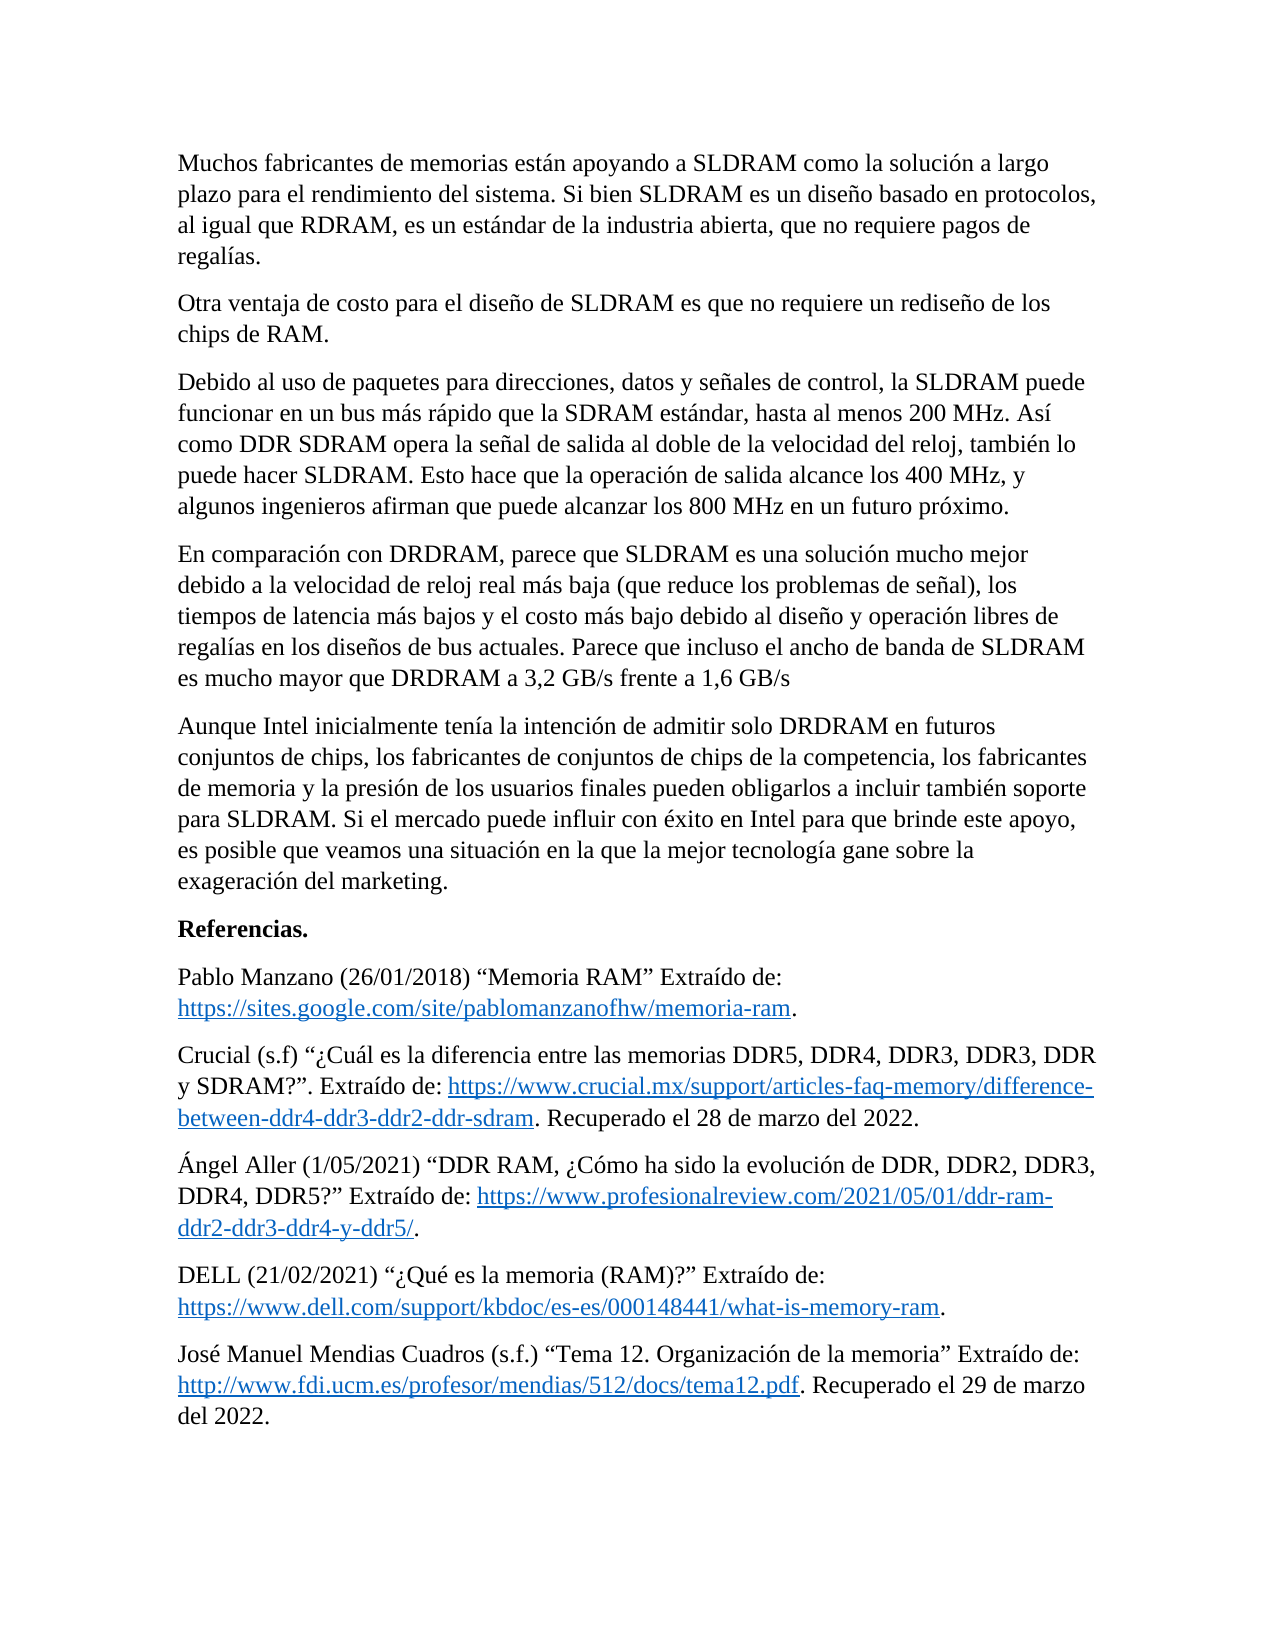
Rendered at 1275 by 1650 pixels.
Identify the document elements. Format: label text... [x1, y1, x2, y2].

text Referencias. [177, 914, 1098, 943]
text Muchos fabricantes de memorias están apoyando a SLDRAM como la solución a largo plazo para el rendimiento del sistema. Si bien SLDRAM es un diseño basado en protocolos, al igual que RDRAM, es un estándar de la industria abierta, que no requiere pagos de regalías. [177, 148, 1098, 269]
text Debido al uso de paquetes para direcciones, datos y señales de control, la SLDRAM puede funcionar en un bus más rápido que la SDRAM estándar, hasta al menos 200 MHz. Así como DDR SDRAM opera la señal de salida al doble de la velocidad del reloj, también lo puede hacer SLDRAM. Esto hace que la operación de salida alcance los 400 MHz, y algunos ingenieros afirman que puede alcanzar los 800 MHz en un futuro próximo. [177, 367, 1098, 520]
text En comparación con DRDRAM, parece que SLDRAM es una solución mucho mejor debido a la velocidad de reloj real más baja (que reduce los problemas de señal), los tiempos de latencia más bajos y el costo más bajo debido al diseño y operación libres de regalías en los diseños de bus actuales. Parece que incluso el ancho de banda de SLDRAM es mucho mayor que DRDRAM a 3,2 GB/s frente a 1,6 GB/s [177, 539, 1098, 692]
text Pablo Manzano (26/01/2018) “Memoria RAM” Extraído de: https://sites.google.com/site/pablomanzanofhw/memoria-ram. [177, 962, 1098, 1021]
text Ángel Aller (1/05/2021) “DDR RAM, ¿Cómo ha sido la evolución de DDR, DDR2, DDR3, DDR4, DDR5?” Extraído de: https://www.profesionalreview.com/2021/05/01/ddr-ram-ddr2-ddr3-ddr4-y-ddr5/. [177, 1150, 1098, 1242]
text Aunque Intel inicialmente tenía la intención de admitir solo DRDRAM en futuros conjuntos de chips, los fabricantes de conjuntos de chips de la competencia, los fabricantes de memoria y la presión de los usuarios finales pueden obligarlos a incluir también soporte para SLDRAM. Si el mercado puede influir con éxito en Intel para que brinde este apoyo, es posible que veamos una situación en la que la mejor tecnología gane sobre la exageración del marketing. [177, 711, 1098, 895]
text Otra ventaja de costo para el diseño de SLDRAM es que no requiere un rediseño de los chips de RAM. [177, 288, 1098, 348]
text José Manuel Mendias Cuadros (s.f.) “Tema 12. Organización de la memoria” Extraído de: http://www.fdi.ucm.es/profesor/mendias/512/docs/tema12.pdf. Recuperado el 29 de marzo del 2022. [177, 1339, 1098, 1430]
text Crucial (s.f) “¿Cuál es la diferencia entre las memorias DDR5, DDR4, DDR3, DDR3, DDR y SDRAM?”. Extraído de: https://www.crucial.mx/support/articles-faq-memory/difference-between-ddr4-ddr3-ddr2-ddr-sdram. Recuperado el 28 de marzo del 2022. [177, 1040, 1098, 1131]
text DELL (21/02/2021) “¿Qué es la memoria (RAM)?” Extraído de: https://www.dell.com/support/kbdoc/es-es/000148441/what-is-memory-ram. [177, 1261, 1098, 1320]
